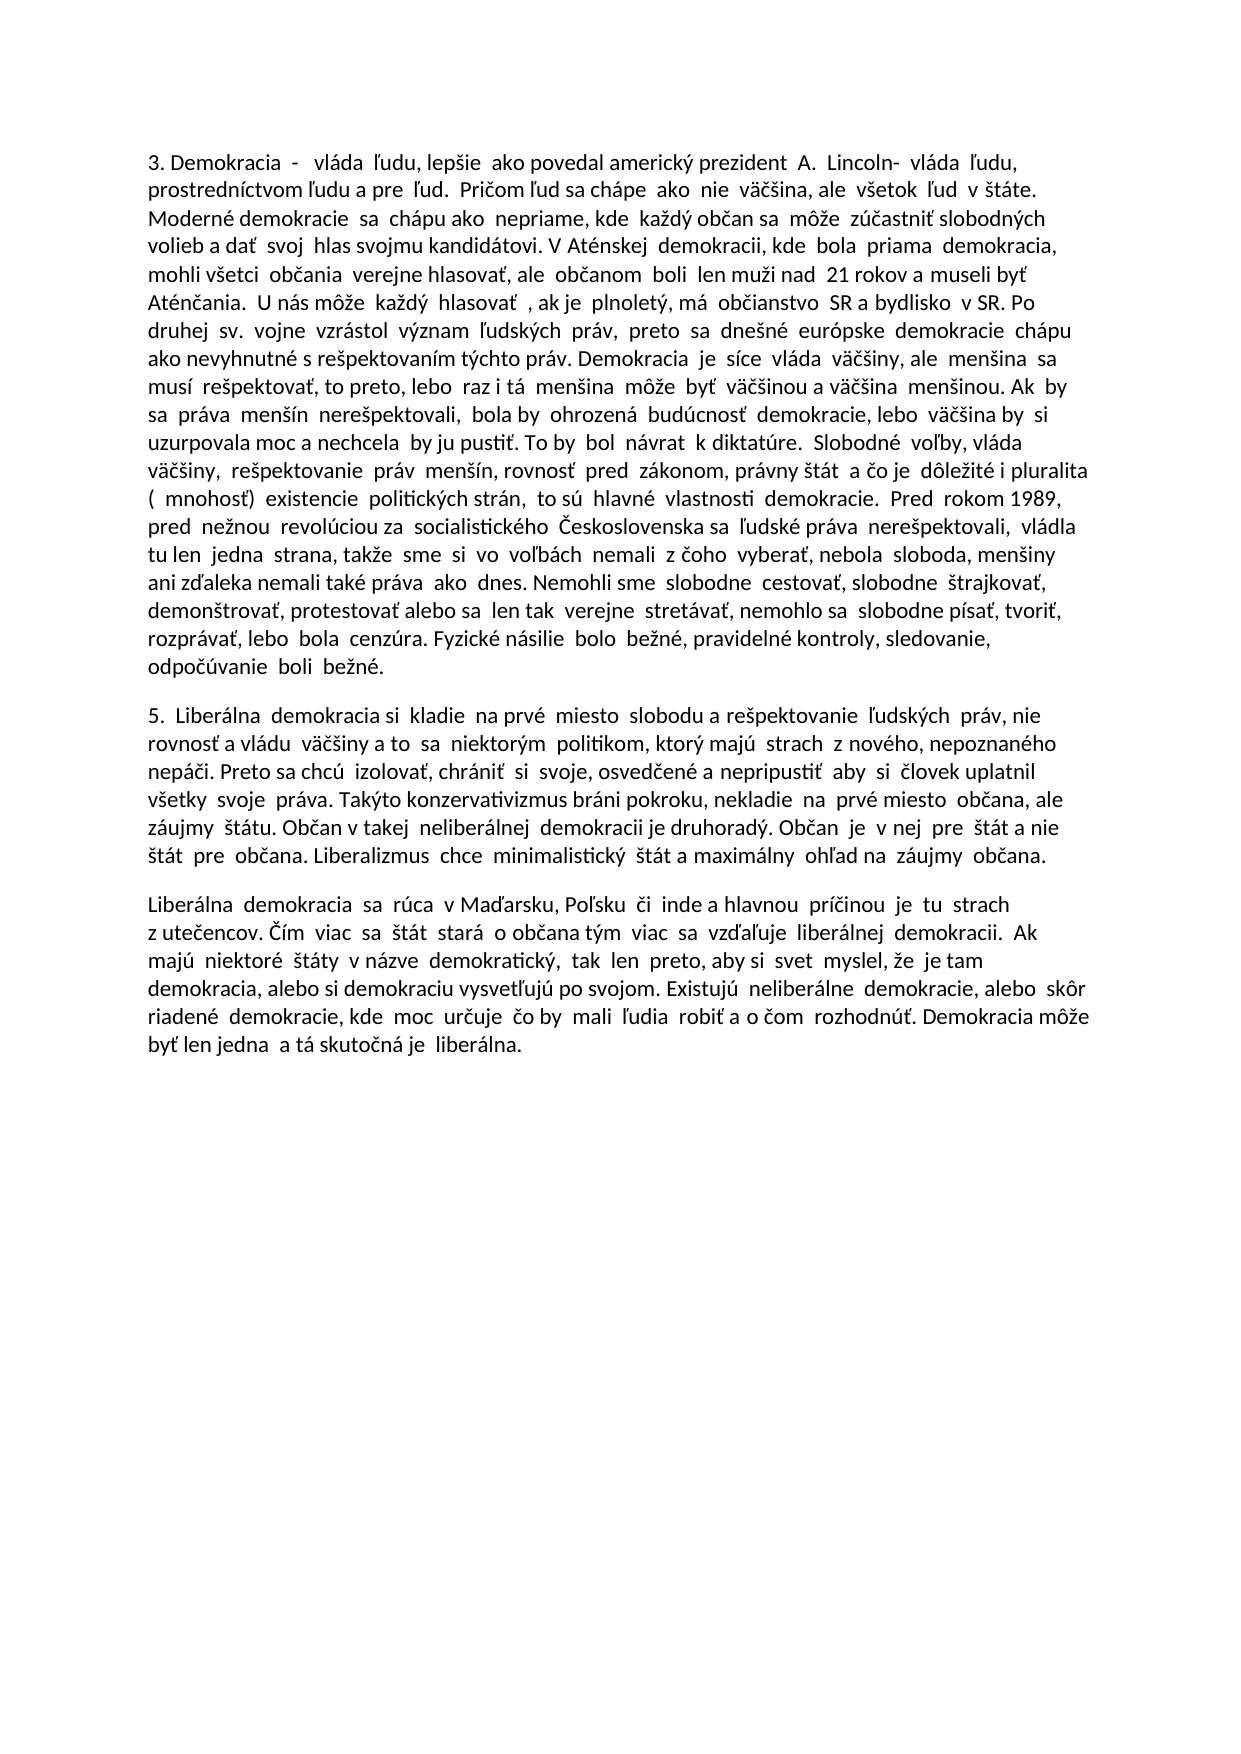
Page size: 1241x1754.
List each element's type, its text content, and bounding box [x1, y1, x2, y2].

text Liberálna demokracia sa rúca v Maďarsku, Poľsku či inde a hlavnou príčinou je tu strach z utečencov. Čím viac sa štát stará o občana tým viac sa vzďaľuje liberálnej demokracii. Ak majú niektoré štáty v názve demokratický, tak len preto, aby si svet myslel, že je tam demokracia, alebo si demokraciu vysvetľujú po svojom. Existujú neliberálne demokracie, alebo skôr riadené demokracie, kde moc určuje čo by mali ľudia robiť a o čom rozhodnúť. Demokracia môže byť len jedna a tá skutočná je liberálna. [148, 890, 1093, 1058]
text 3. Demokracia - vláda ľudu, lepšie ako povedal americký prezident A. Lincoln- vláda ľudu, prostredníctvom ľudu a pre ľud. Pričom ľud sa chápe ako nie väčšina, ale všetok ľud v štáte. Moderné demokracie sa chápu ako nepriame, kde každý občan sa môže zúčastniť slobodných volieb a dať svoj hlas svojmu kandidátovi. V Aténskej demokracii, kde bola priama demokracia, mohli všetci občania verejne hlasovať, ale občanom boli len muži nad 21 rokov a museli byť Aténčania. U nás môže každý hlasovať , ak je plnoletý, má občianstvo SR a bydlisko v SR. Po druhej sv. vojne vzrástol význam ľudských práv, preto sa dnešné európske demokracie chápu ako nevyhnutné s rešpektovaním týchto práv. Demokracia je síce vláda väčšiny, ale menšina sa musí rešpektovať, to preto, lebo raz i tá menšina môže byť väčšinou a väčšina menšinou. Ak by sa práva menšín nerešpektovali, bola by ohrozená budúcnosť demokracie, lebo väčšina by si uzurpovala moc a nechcela by ju pustiť. To by bol návrat k diktatúre. Slobodné voľby, vláda väčšiny, rešpektovanie práv menšín, rovnosť pred zákonom, právny štát a čo je dôležité i pluralita ( mnohosť) existencie politických strán, to sú hlavné vlastnosti demokracie. Pred rokom 1989, pred nežnou revolúciou za socialistického Československa sa ľudské práva nerešpektovali, vládla tu len jedna strana, takže sme si vo voľbách nemali z čoho vyberať, nebola sloboda, menšiny ani zďaleka nemali také práva ako dnes. Nemohli sme slobodne cestovať, slobodne štrajkovať, demonštrovať, protestovať alebo sa len tak verejne stretávať, nemohlo sa slobodne písať, tvoriť, rozprávať, lebo bola cenzúra. Fyzické násilie bolo bežné, pravidelné kontroly, sledovanie, odpočúvanie boli bežné. [148, 148, 1093, 680]
text 5. Liberálna demokracia si kladie na prvé miesto slobodu a rešpektovanie ľudských práv, nie rovnosť a vládu väčšiny a to sa niektorým politikom, ktorý majú strach z nového, nepoznaného nepáči. Preto sa chcú izolovať, chrániť si svoje, osvedčené a nepripustiť aby si človek uplatnil všetky svoje práva. Takýto konzervativizmus bráni pokroku, nekladie na prvé miesto občana, ale záujmy štátu. Občan v takej neliberálnej demokracii je druhoradý. Občan je v nej pre štát a nie štát pre občana. Liberalizmus chce minimalistický štát a maximálny ohľad na záujmy občana. [148, 701, 1093, 869]
